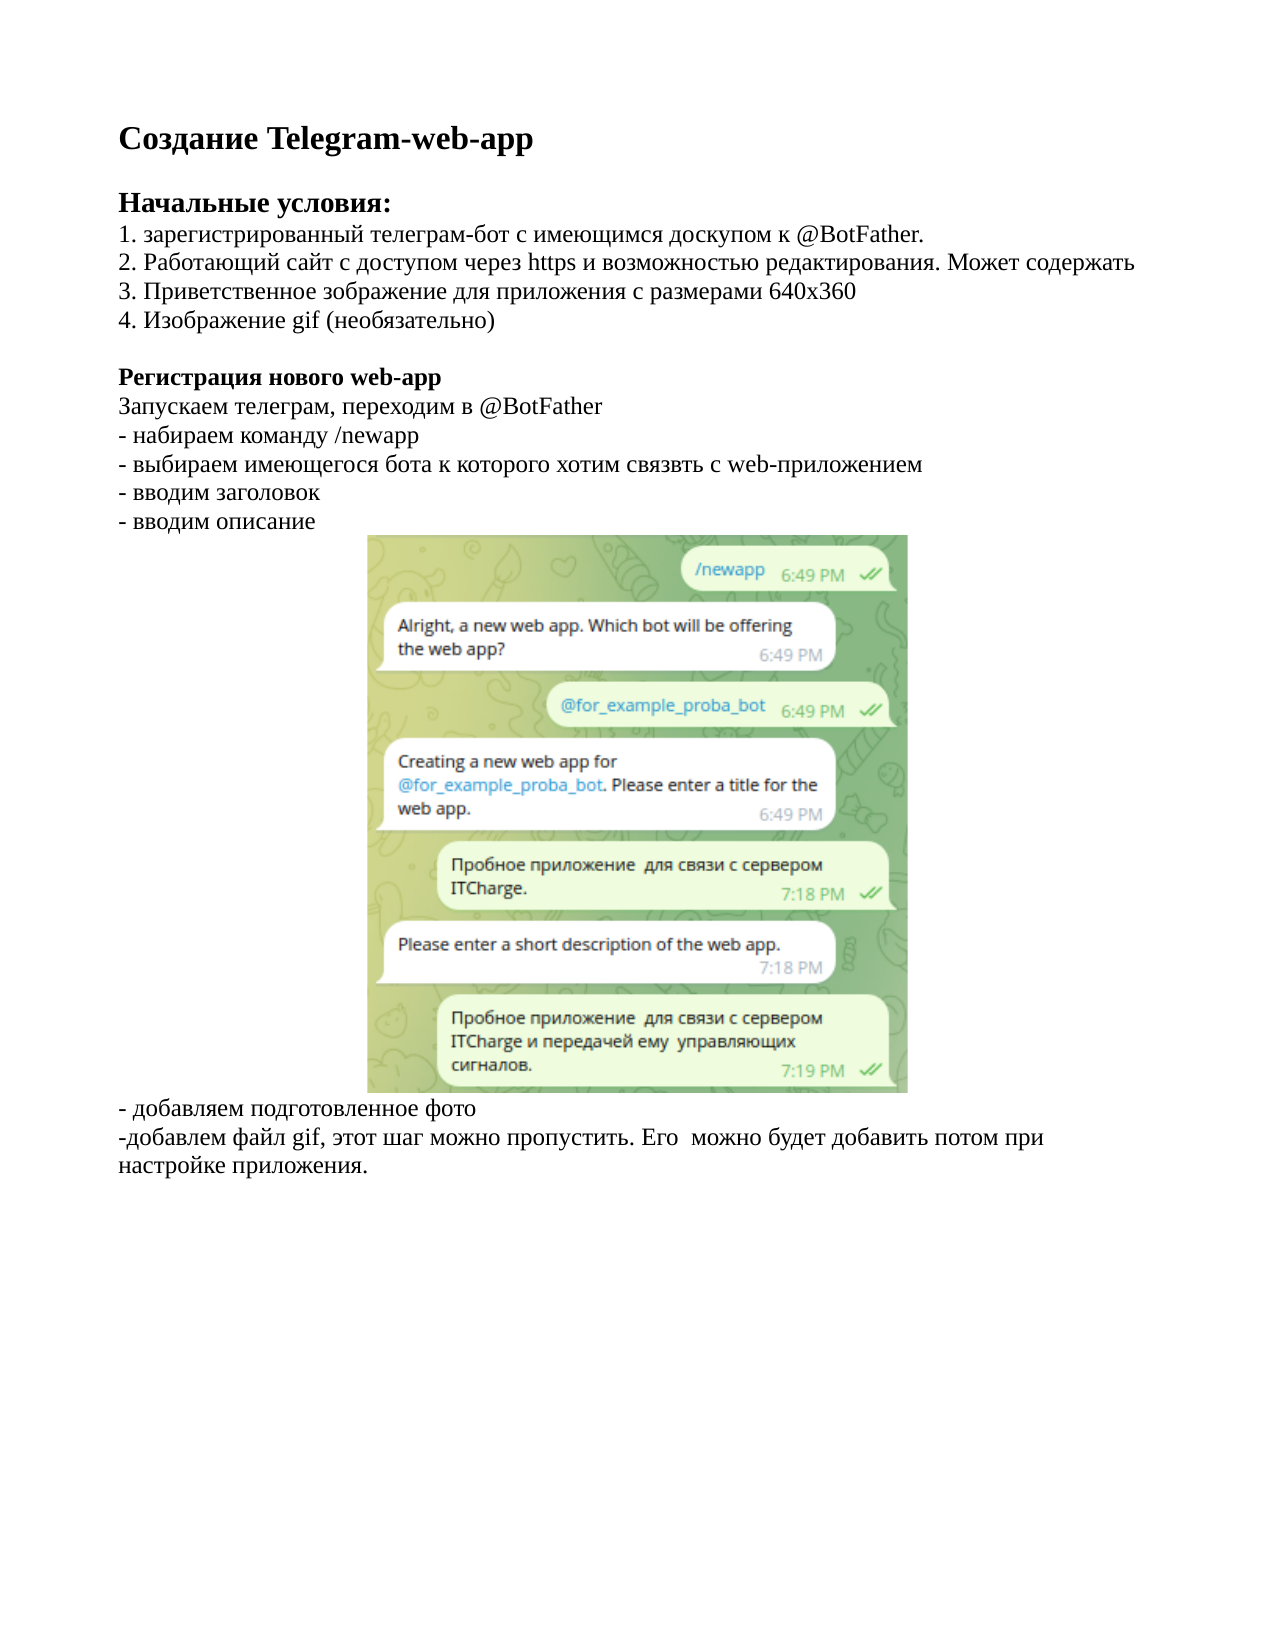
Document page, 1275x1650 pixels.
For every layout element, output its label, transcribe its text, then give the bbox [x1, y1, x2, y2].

picture [367, 535, 908, 1093]
text 2. Работающий сайт с доступом через https и возможностью редактирования. Может содержать [118, 247, 1157, 276]
text Начальные условия: [118, 185, 1157, 219]
text Создание Telegram-web-app [118, 118, 1157, 156]
text 4. Изображение gif (необязательно) [118, 305, 1157, 334]
text 3. Приветственное зображение для приложения с размерами 640x360 [118, 276, 1157, 305]
text - добавляем подготовленное фото [118, 1006, 1157, 1122]
text Запускаем телеграм, переходим в @BotFather [118, 391, 1157, 420]
text -добавлем файл gif, этот шаг можно пропустить. Его можно будет добавить потом при настройке приложения. [118, 1122, 1157, 1179]
text Регистрация нового web-app [118, 362, 1157, 391]
text - набираем команду /newapp [118, 420, 1157, 449]
text - вводим описание [118, 506, 1157, 535]
text - выбираем имеющегося бота к которого хотим связвть с web-приложением [118, 449, 1157, 477]
text - вводим заголовок [118, 477, 1157, 506]
text 1. зарегистрированный телеграм-бот с имеющимся доскупом к @BotFather. [118, 219, 1157, 247]
